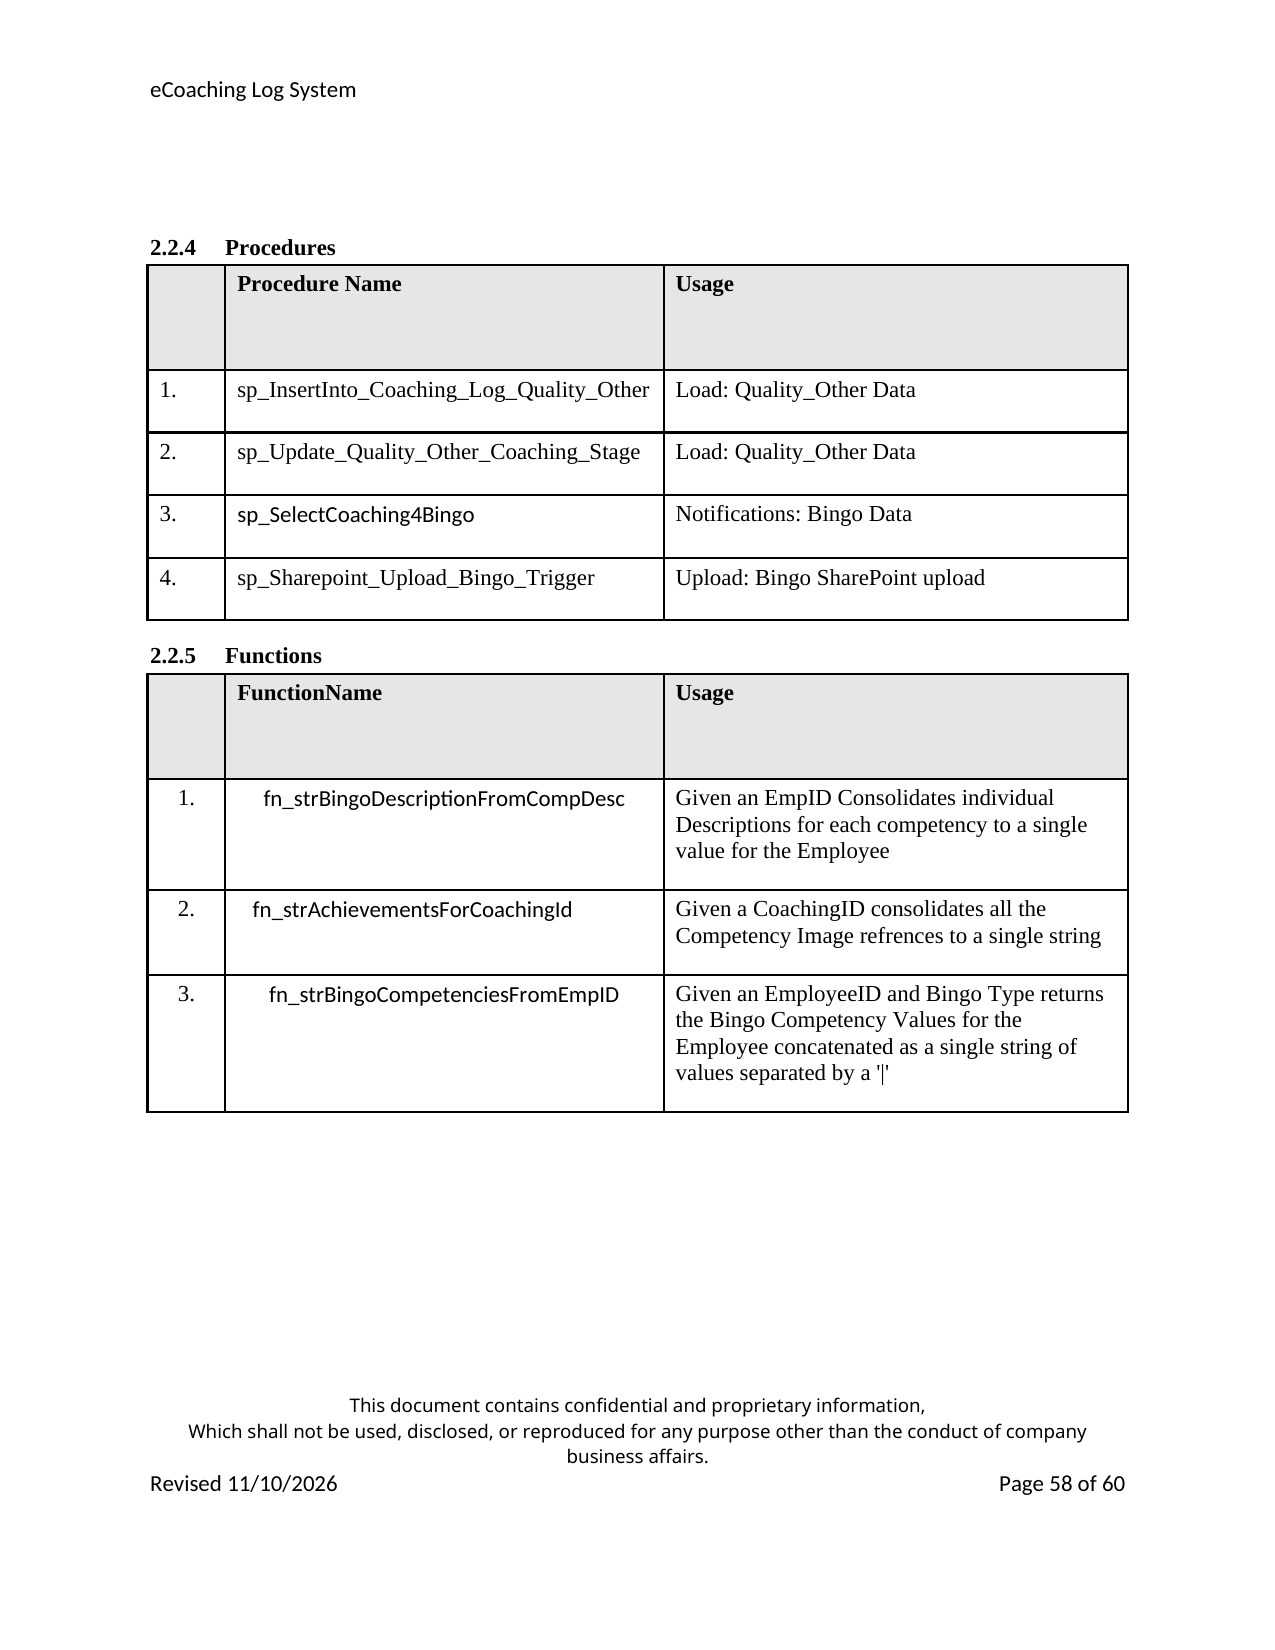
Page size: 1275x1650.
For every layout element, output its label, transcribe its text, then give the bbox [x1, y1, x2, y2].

table_cell sp_Sharepoint_Upload_Bingo_Trigger [226, 559, 663, 619]
table_cell Notifications: Bingo Data [665, 496, 1127, 557]
table_cell fn_strBingoDescriptionFromCompDesc [226, 780, 663, 889]
table_cell Load: Quality_Other Data [665, 434, 1127, 493]
table_header FunctionName [226, 675, 663, 778]
subtitle Procedures [150, 234, 1125, 260]
table_cell 2. [149, 891, 224, 973]
table_cell sp_InsertInto_Coaching_Log_Quality_Other [226, 371, 663, 431]
table_cell sp_SelectCoaching4Bingo [226, 496, 663, 557]
table_header Procedure Name [226, 266, 663, 369]
table_cell Upload: Bingo SharePoint upload [665, 559, 1127, 619]
table_header Usage [665, 675, 1127, 778]
table_cell fn_strAchievementsForCoachingId [226, 891, 663, 973]
table_cell 1. [149, 780, 224, 889]
table_header Usage [665, 266, 1127, 369]
table_cell Given a CoachingID consolidates all the Competency Image refrences to a single string [665, 891, 1127, 973]
table_cell fn_strBingoCompetenciesFromEmpID [226, 976, 663, 1111]
table_cell 4. [149, 559, 224, 619]
table_header [149, 266, 224, 369]
table_cell 1. [149, 371, 224, 431]
table_header [149, 675, 224, 778]
table_cell Given an EmpID Consolidates individual Descriptions for each competency to a single value for the Employee [665, 780, 1127, 889]
table_cell Load: Quality_Other Data [665, 371, 1127, 431]
table_cell 3. [149, 496, 224, 557]
table_cell sp_Update_Quality_Other_Coaching_Stage [226, 434, 663, 493]
subtitle Functions [150, 642, 1125, 669]
table_cell 3. [149, 976, 224, 1111]
table_cell 2. [149, 434, 224, 493]
table_cell Given an EmployeeID and Bingo Type returns the Bingo Competency Values for the Employee concatenated as a single string of values separated by a '|' [665, 976, 1127, 1111]
